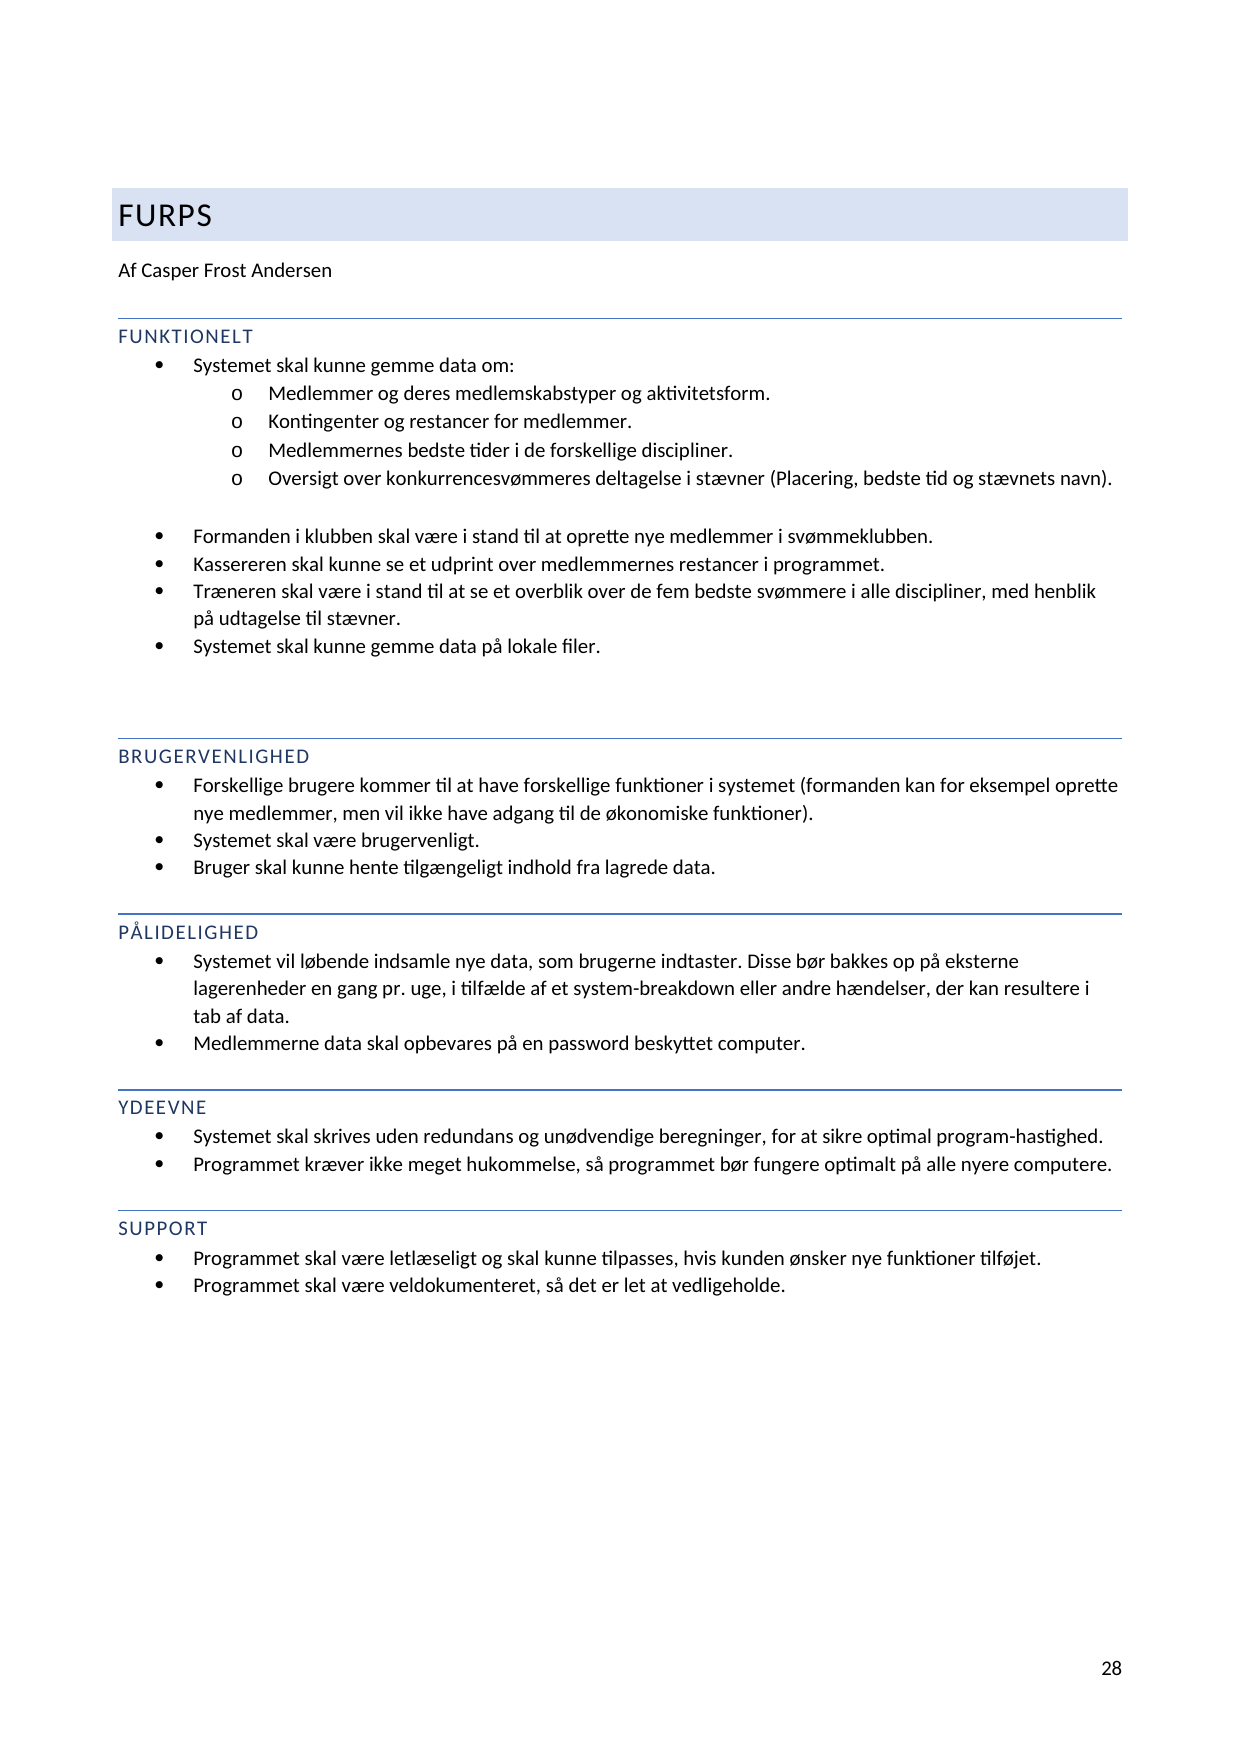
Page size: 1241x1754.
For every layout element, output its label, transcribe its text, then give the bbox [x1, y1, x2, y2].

list Programmet skal være letlæseligt og skal kunne tilpasses, hvis kunden ønsker nye funktioner tilføjet. [156, 1245, 1122, 1270]
list Systemet skal skrives uden redundans og unødvendige beregninger, for at sikre optimal program-hastighed. [156, 1124, 1122, 1149]
list Systemet vil løbende indsamle nye data, som brugerne indtaster. Disse bør bakkes op på eksterne lagerenheder en gang pr. uge, i tilfælde af et system-breakdown eller andre hændelser, der kan resultere i tab af data. [156, 948, 1122, 1028]
list Medlemmerne data skal opbevares på en password beskyttet computer. [156, 1030, 1122, 1056]
subtitle Support [118, 1211, 1122, 1241]
list Bruger skal kunne hente tilgængeligt indhold fra lagrede data. [156, 854, 1122, 880]
list Medlemmer og deres medlemskabstyper og aktivitetsform. [231, 380, 1122, 406]
subtitle Ydeevne [118, 1091, 1122, 1120]
list Kontingenter og restancer for medlemmer. [231, 408, 1122, 435]
list Oversigt over konkurrencesvømmeres deltagelse i stævner (Placering, bedste tid og stævnets navn). [231, 466, 1122, 492]
list Medlemmernes bedste tider i de forskellige discipliner. [231, 437, 1122, 463]
list Systemet skal kunne gemme data om: [156, 353, 1122, 378]
text Af Casper Frost Andersen [118, 257, 1122, 283]
list Formanden i klubben skal være i stand til at oprette nye medlemmer i svømmeklubben. [156, 523, 1122, 549]
list Kassereren skal kunne se et udprint over medlemmernes restancer i programmet. [156, 551, 1122, 576]
list Systemet skal være brugervenligt. [156, 827, 1122, 852]
list Forskellige brugere kommer til at have forskellige funktioner i systemet (formanden kan for eksempel oprette nye medlemmer, men vil ikke have adgang til de økonomiske funktioner). [156, 772, 1122, 825]
list Programmet kræver ikke meget hukommelse, så programmet bør fungere optimalt på alle nyere computere. [156, 1151, 1122, 1177]
subtitle Pålidelighed [118, 915, 1122, 944]
subtitle FURPS [118, 194, 1122, 234]
list Programmet skal være veldokumenteret, så det er let at vedligeholde. [156, 1272, 1122, 1297]
subtitle Brugervenlighed [118, 739, 1122, 768]
list Træneren skal være i stand til at se et overblik over de fem bedste svømmere i alle discipliner, med henblik på udtagelse til stævner. [156, 578, 1122, 631]
subtitle Funktionelt [118, 319, 1122, 349]
list Systemet skal kunne gemme data på lokale filer. [156, 633, 1122, 658]
